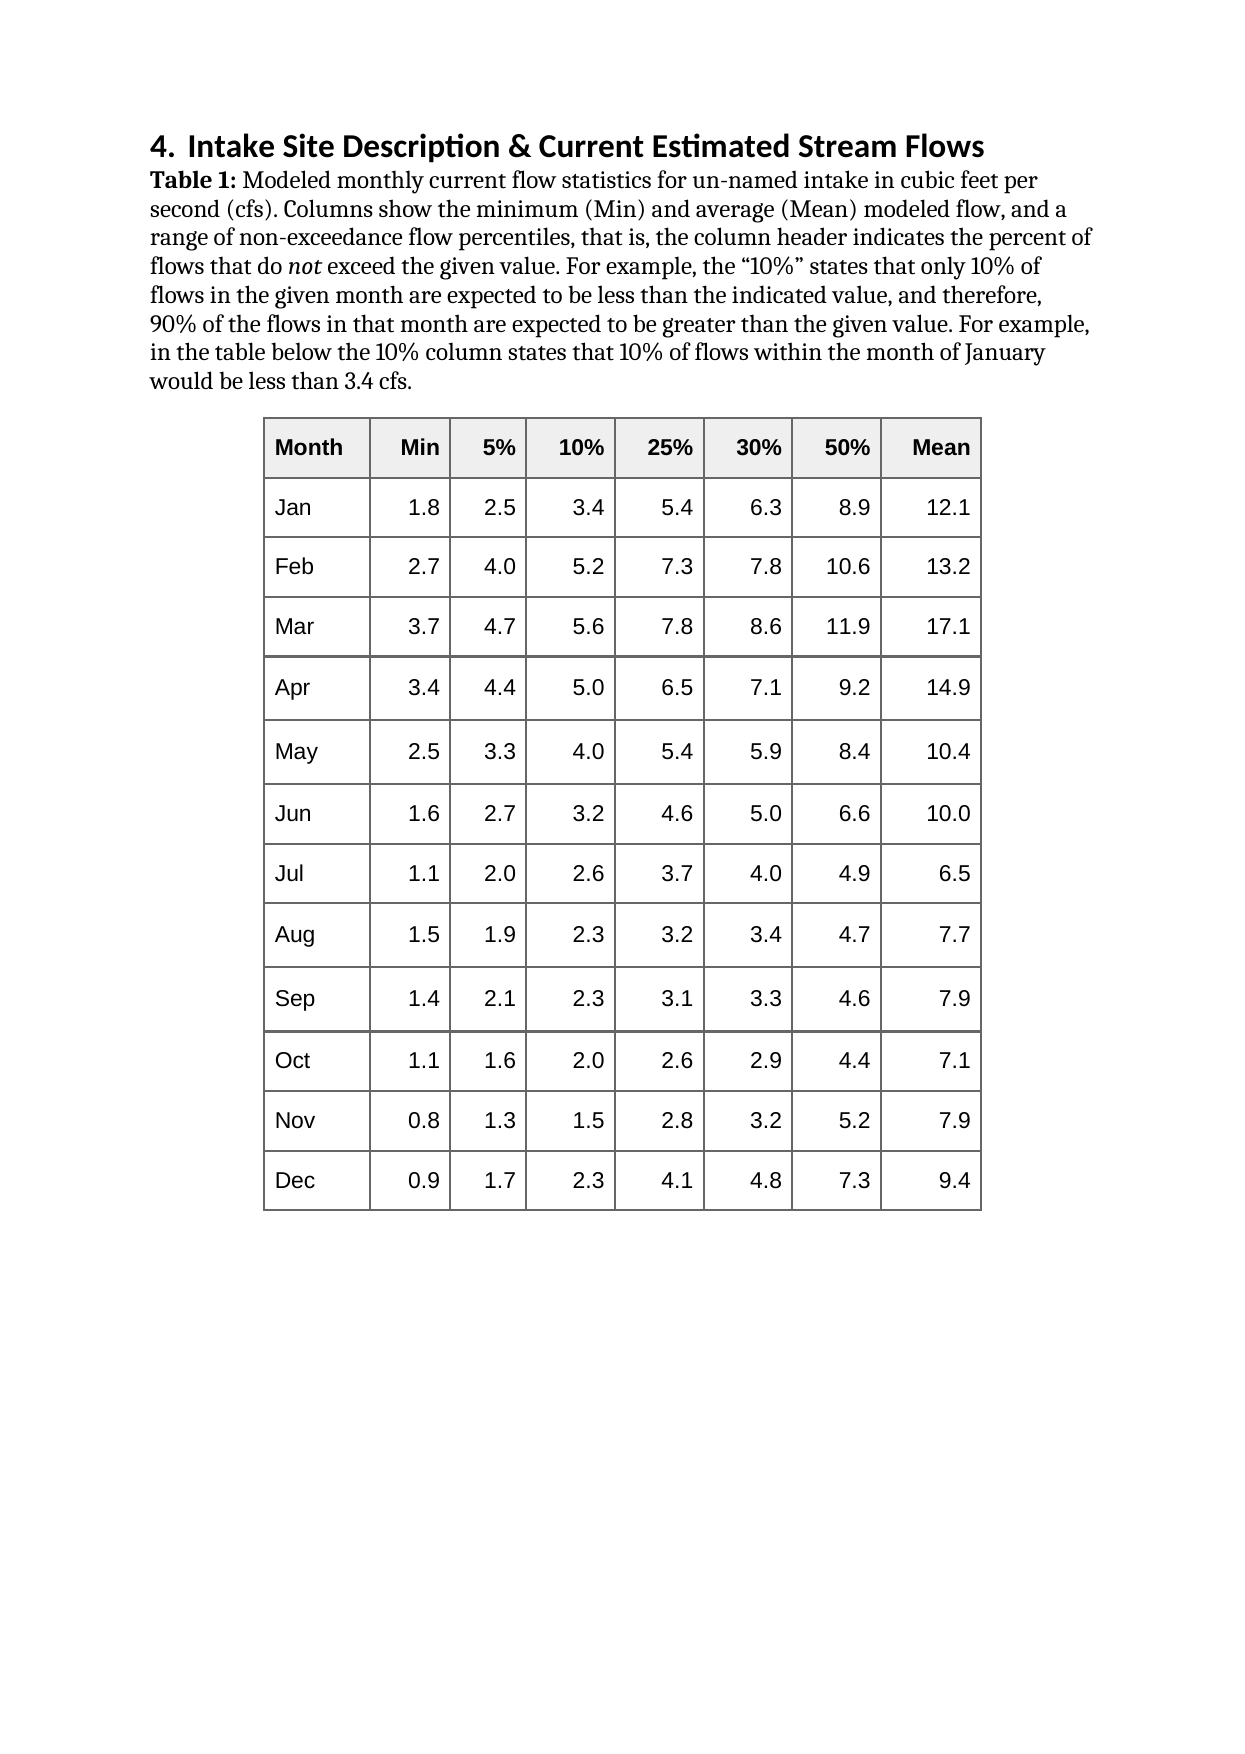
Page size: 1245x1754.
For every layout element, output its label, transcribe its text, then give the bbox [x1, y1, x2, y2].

subtitle Intake Site Description & Current Estimated Stream Flows [150, 125, 1095, 166]
table_cell Jun [265, 785, 369, 843]
table_cell 2.3 [527, 1152, 614, 1209]
table_cell Jul [265, 845, 369, 902]
table_cell Oct [265, 1033, 369, 1090]
table_header 5% [451, 419, 525, 477]
table_cell 3.3 [705, 968, 791, 1030]
table_cell 8.4 [793, 721, 880, 783]
table_cell 6.3 [705, 479, 791, 536]
table_cell 8.6 [705, 598, 791, 655]
table_cell Apr [265, 658, 369, 719]
table_cell 1.5 [371, 904, 449, 966]
table_cell 5.4 [616, 721, 703, 783]
table_cell 5.0 [527, 658, 614, 719]
table_cell 8.9 [793, 479, 880, 536]
table_cell 4.4 [793, 1033, 880, 1090]
table_cell 2.1 [451, 968, 525, 1030]
table_cell 2.8 [616, 1092, 703, 1150]
table_cell 5.9 [705, 721, 791, 783]
table_cell 3.4 [371, 658, 449, 719]
table_cell 3.7 [616, 845, 703, 902]
table_cell 7.3 [793, 1152, 880, 1209]
table_cell 10.6 [793, 538, 880, 596]
table_cell 2.3 [527, 968, 614, 1030]
table_cell 0.8 [371, 1092, 449, 1150]
table_cell 7.1 [705, 658, 791, 719]
table_cell 1.4 [371, 968, 449, 1030]
table_cell 2.0 [451, 845, 525, 902]
table_cell 3.2 [705, 1092, 791, 1150]
table_cell 0.9 [371, 1152, 449, 1209]
table_cell Nov [265, 1092, 369, 1150]
table_cell 3.2 [616, 904, 703, 966]
table_cell 1.5 [527, 1092, 614, 1150]
table_cell 5.6 [527, 598, 614, 655]
table_header Mean [882, 419, 980, 477]
table_cell 12.1 [882, 479, 980, 536]
table_cell 13.2 [882, 538, 980, 596]
table_cell 17.1 [882, 598, 980, 655]
text Table 1: Modeled monthly current flow statistics for un-named intake in cubic feet per second (cfs). Columns show the minimum (Min) and average (Mean) modeled flow, and a range of non-exceedance flow percentiles, that is, the column header indicates the percent of flows that do not exceed the given value. For example, the “10%” states that only 10% of flows in the given month are expected to be less than the indicated value, and therefore, 90% of the flows in that month are expected to be greater than the given value. For example, in the table below the 10% column states that 10% of flows within the month of January would be less than 3.4 cfs. [150, 166, 1095, 396]
table_cell 1.9 [451, 904, 525, 966]
table_cell 7.7 [882, 904, 980, 966]
table_cell 7.8 [705, 538, 791, 596]
table_cell 1.7 [451, 1152, 525, 1209]
table_cell 11.9 [793, 598, 880, 655]
table_cell Jan [265, 479, 369, 536]
table_cell 4.4 [451, 658, 525, 719]
table_cell 1.6 [451, 1033, 525, 1090]
table_cell 5.4 [616, 479, 703, 536]
table_cell 5.0 [705, 785, 791, 843]
table_cell 14.9 [882, 658, 980, 719]
table_cell 1.8 [371, 479, 449, 536]
table_cell 1.6 [371, 785, 449, 843]
table_cell 3.3 [451, 721, 525, 783]
table_cell 2.6 [527, 845, 614, 902]
table_cell 1.1 [371, 845, 449, 902]
table_cell 3.4 [705, 904, 791, 966]
table_cell 7.1 [882, 1033, 980, 1090]
table_cell 6.5 [616, 658, 703, 719]
table_cell 4.0 [705, 845, 791, 902]
table_header Month [265, 419, 369, 477]
table_cell Mar [265, 598, 369, 655]
table_cell 4.7 [793, 904, 880, 966]
table_cell 2.5 [371, 721, 449, 783]
table_cell 4.0 [527, 721, 614, 783]
table_cell 4.9 [793, 845, 880, 902]
table_header 50% [793, 419, 880, 477]
table_cell 3.4 [527, 479, 614, 536]
table_header 10% [527, 419, 614, 477]
table_cell 3.1 [616, 968, 703, 1030]
table_cell 2.9 [705, 1033, 791, 1090]
table_cell 2.5 [451, 479, 525, 536]
table_cell Feb [265, 538, 369, 596]
table_cell 2.7 [451, 785, 525, 843]
table_cell Dec [265, 1152, 369, 1209]
table_cell 3.2 [527, 785, 614, 843]
table_header 25% [616, 419, 703, 477]
table_cell 2.6 [616, 1033, 703, 1090]
table_cell 4.1 [616, 1152, 703, 1209]
table_cell 7.9 [882, 1092, 980, 1150]
table_cell 1.3 [451, 1092, 525, 1150]
table_cell 4.0 [451, 538, 525, 596]
table_cell 4.7 [451, 598, 525, 655]
table_cell 3.7 [371, 598, 449, 655]
table_cell 6.5 [882, 845, 980, 902]
table_cell 5.2 [793, 1092, 880, 1150]
table_header 30% [705, 419, 791, 477]
table_cell 4.8 [705, 1152, 791, 1209]
table_cell 7.9 [882, 968, 980, 1030]
table_cell May [265, 721, 369, 783]
table_cell 2.3 [527, 904, 614, 966]
table_cell 4.6 [616, 785, 703, 843]
table_cell 1.1 [371, 1033, 449, 1090]
table_cell 9.4 [882, 1152, 980, 1209]
table_cell 7.3 [616, 538, 703, 596]
table_cell Sep [265, 968, 369, 1030]
table_cell 10.4 [882, 721, 980, 783]
table_cell 2.0 [527, 1033, 614, 1090]
table_cell 9.2 [793, 658, 880, 719]
table_cell 2.7 [371, 538, 449, 596]
table_cell Aug [265, 904, 369, 966]
table_cell 4.6 [793, 968, 880, 1030]
table_cell 7.8 [616, 598, 703, 655]
table_cell 10.0 [882, 785, 980, 843]
table_cell 6.6 [793, 785, 880, 843]
table_cell 5.2 [527, 538, 614, 596]
table_header Min [371, 419, 449, 477]
